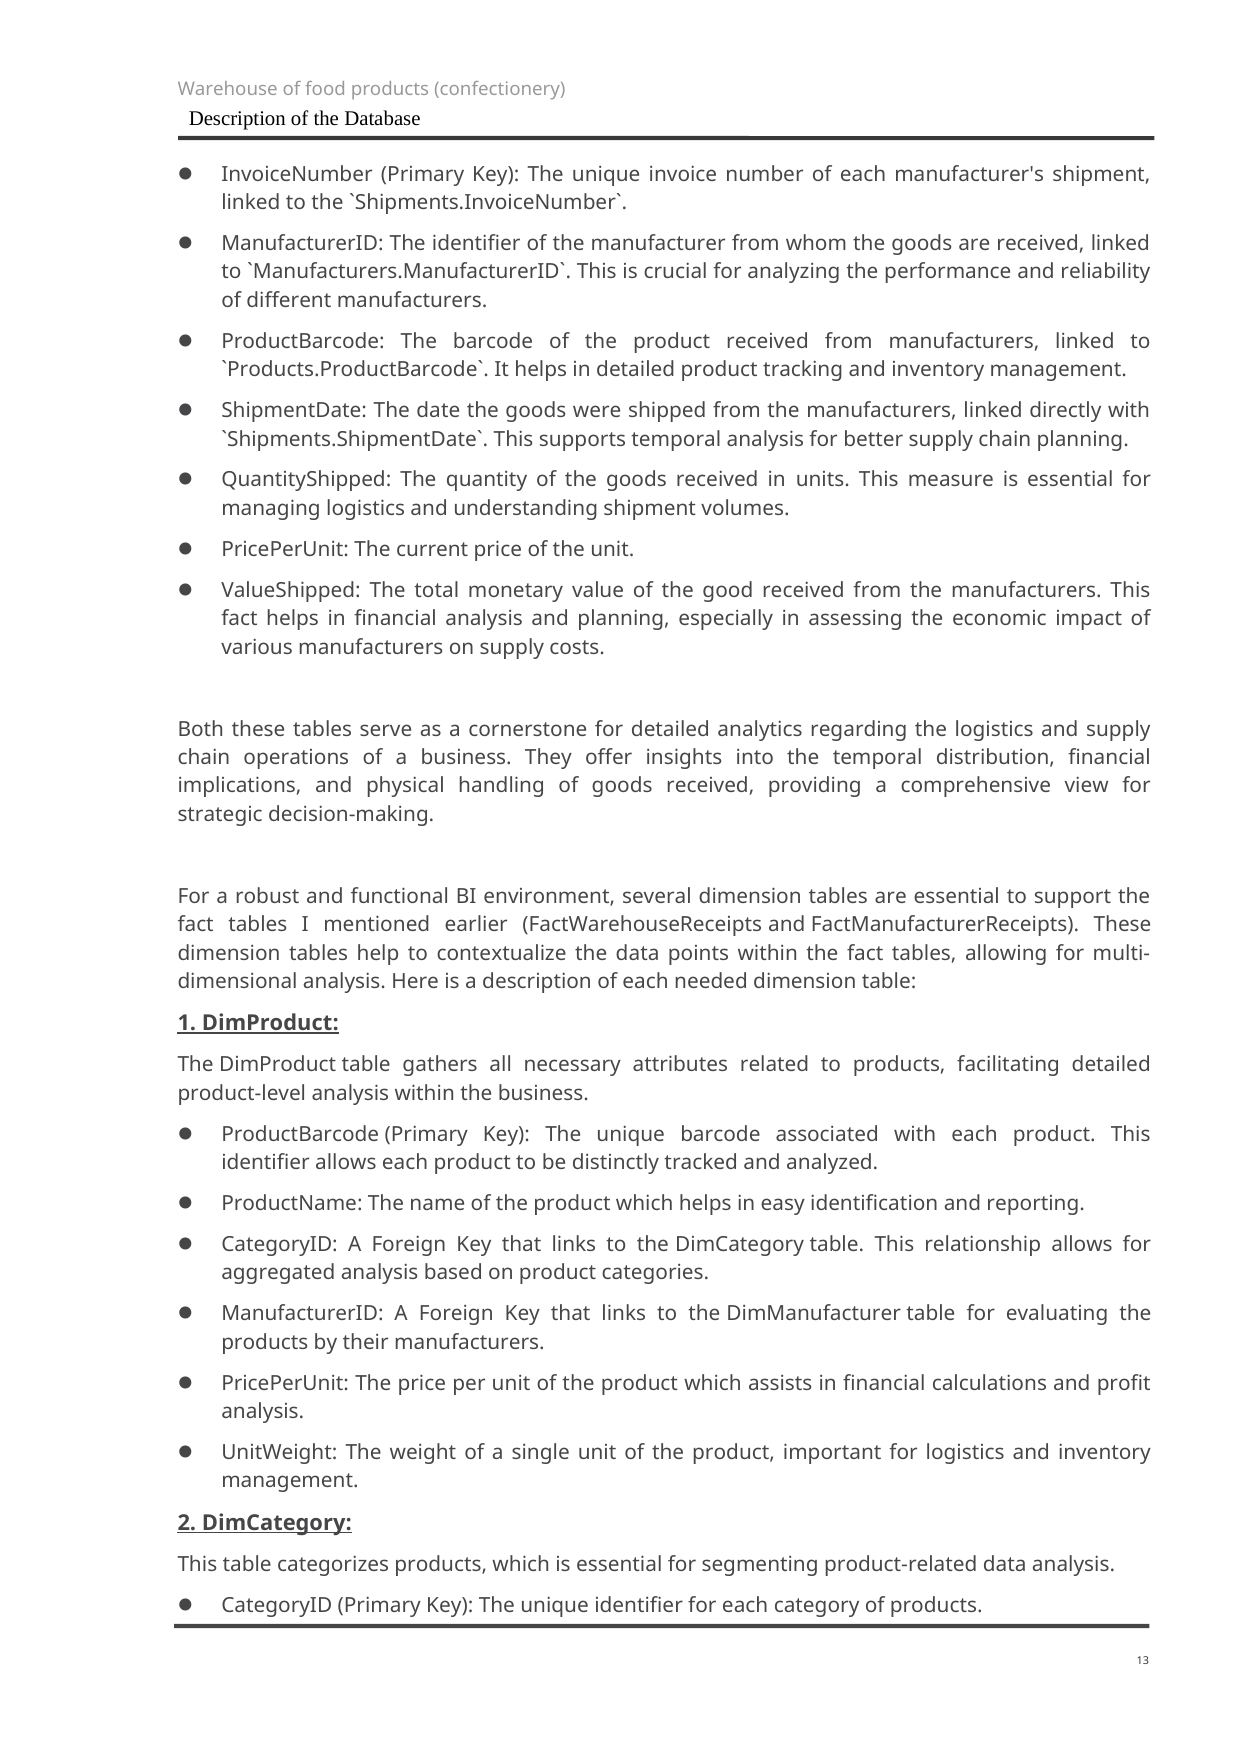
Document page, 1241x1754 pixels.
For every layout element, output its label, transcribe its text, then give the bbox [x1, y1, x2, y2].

list CategoryID (Primary Key): The unique identifier for each category of products. [177, 1590, 1152, 1618]
list ManufacturerID: A Foreign Key that links to the DimManufacturer table for evaluating the products by their manufacturers. [177, 1298, 1152, 1355]
list InvoiceNumber (Primary Key): The unique invoice number of each manufacturer's shipment, linked to the `Shipments.InvoiceNumber`. [177, 159, 1152, 216]
list CategoryID: A Foreign Key that links to the DimCategory table. This relationship allows for aggregated analysis based on product categories. [177, 1229, 1152, 1286]
text 2. DimCategory: [177, 1507, 1152, 1536]
text The DimProduct table gathers all necessary attributes related to products, facilitating detailed product-level analysis within the business. [177, 1049, 1152, 1106]
list ShipmentDate: The date the goods were shipped from the manufacturers, linked directly with `Shipments.ShipmentDate`. This supports temporal analysis for better supply chain planning. [177, 395, 1152, 452]
list UnitWeight: The weight of a single unit of the product, important for logistics and inventory management. [177, 1437, 1152, 1494]
text For a robust and functional BI environment, several dimension tables are essential to support the fact tables I mentioned earlier (FactWarehouseReceipts and FactManufacturerReceipts). These dimension tables help to contextualize the data points within the fact tables, allowing for multi-dimensional analysis. Here is a description of each needed dimension table: [177, 881, 1152, 994]
list ValueShipped: The total monetary value of the good received from the manufacturers. This fact helps in financial analysis and planning, especially in assessing the economic impact of various manufacturers on supply costs. [177, 575, 1152, 660]
list ProductName: The name of the product which helps in easy identification and reporting. [177, 1188, 1152, 1217]
text 1. DimProduct: [177, 1007, 1152, 1037]
list PricePerUnit: The current price of the unit. [177, 534, 1152, 562]
text This table categorizes products, which is essential for segmenting product-related data analysis. [177, 1549, 1152, 1577]
text Both these tables serve as a cornerstone for detailed analytics regarding the logistics and supply chain operations of a business. They offer insights into the temporal distribution, financial implications, and physical handling of goods received, providing a comprehensive view for strategic decision-making. [177, 714, 1152, 827]
list QuantityShipped: The quantity of the goods received in units. This measure is essential for managing logistics and understanding shipment volumes. [177, 464, 1152, 521]
list ProductBarcode (Primary Key): The unique barcode associated with each product. This identifier allows each product to be distinctly tracked and analyzed. [177, 1119, 1152, 1176]
list ManufacturerID: The identifier of the manufacturer from whom the goods are received, linked to `Manufacturers.ManufacturerID`. This is crucial for analyzing the performance and reliability of different manufacturers. [177, 228, 1152, 313]
list ProductBarcode: The barcode of the product received from manufacturers, linked to `Products.ProductBarcode`. It helps in detailed product tracking and inventory management. [177, 326, 1152, 383]
list PricePerUnit: The price per unit of the product which assists in financial calculations and profit analysis. [177, 1368, 1152, 1425]
